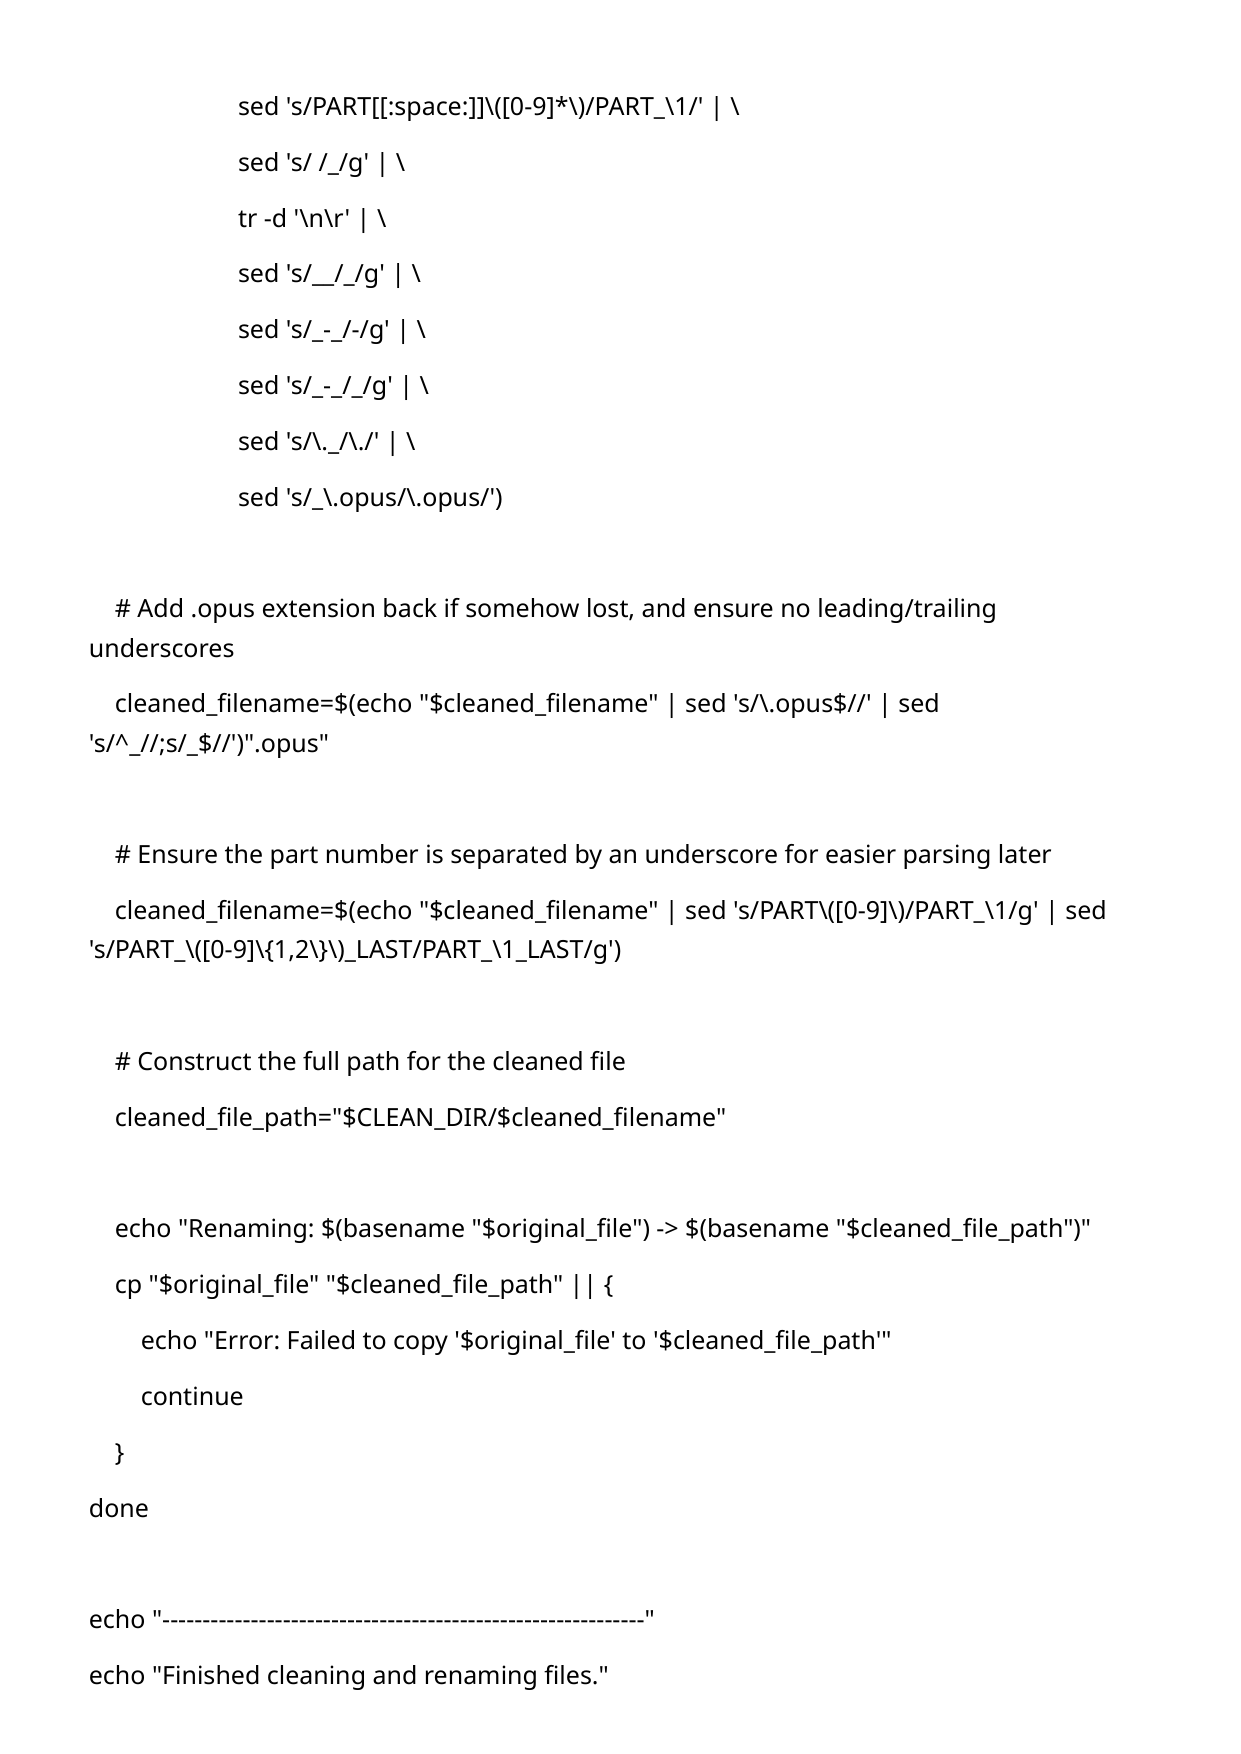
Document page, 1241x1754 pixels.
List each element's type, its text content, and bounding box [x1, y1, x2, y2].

text sed 's/_-_/-/g' | \ [89, 312, 1137, 346]
text continue [89, 1379, 1137, 1413]
text echo "Finished cleaning and renaming files." [89, 1658, 1137, 1692]
text sed 's/PART[[:space:]]\([0-9]*\)/PART_\1/' | \ [89, 89, 1137, 123]
text cp "$original_file" "$cleaned_file_path" || { [89, 1267, 1137, 1301]
text cleaned_file_path="$CLEAN_DIR/$cleaned_filename" [89, 1099, 1137, 1133]
text } [89, 1434, 1137, 1468]
text # Ensure the part number is separated by an underscore for easier parsing later [89, 837, 1137, 871]
text # Add .opus extension back if somehow lost, and ensure no leading/trailing underscores [89, 591, 1137, 664]
text sed 's/__/_/g' | \ [89, 256, 1137, 290]
text sed 's/_\.opus/\.opus/') [89, 479, 1137, 513]
text sed 's/ /_/g' | \ [89, 144, 1137, 178]
text # Construct the full path for the cleaned file [89, 1044, 1137, 1078]
text cleaned_filename=$(echo "$cleaned_filename" | sed 's/PART\([0-9]\)/PART_\1/g' | sed 's/PART_\([0-9]\{1,2\}\)_LAST/PART_\1_LAST/g') [89, 893, 1137, 966]
text cleaned_filename=$(echo "$cleaned_filename" | sed 's/\.opus$//' | sed 's/^_//;s/_$//')".opus" [89, 686, 1137, 759]
text tr -d '\n\r' | \ [89, 200, 1137, 234]
text sed 's/_-_/_/g' | \ [89, 368, 1137, 402]
text done [89, 1490, 1137, 1524]
text sed 's/\._/\./' | \ [89, 424, 1137, 458]
text echo "------------------------------------------------------------" [89, 1602, 1137, 1636]
text echo "Error: Failed to copy '$original_file' to '$cleaned_file_path'" [89, 1323, 1137, 1357]
text echo "Renaming: $(basename "$original_file") -> $(basename "$cleaned_file_path")" [89, 1211, 1137, 1245]
